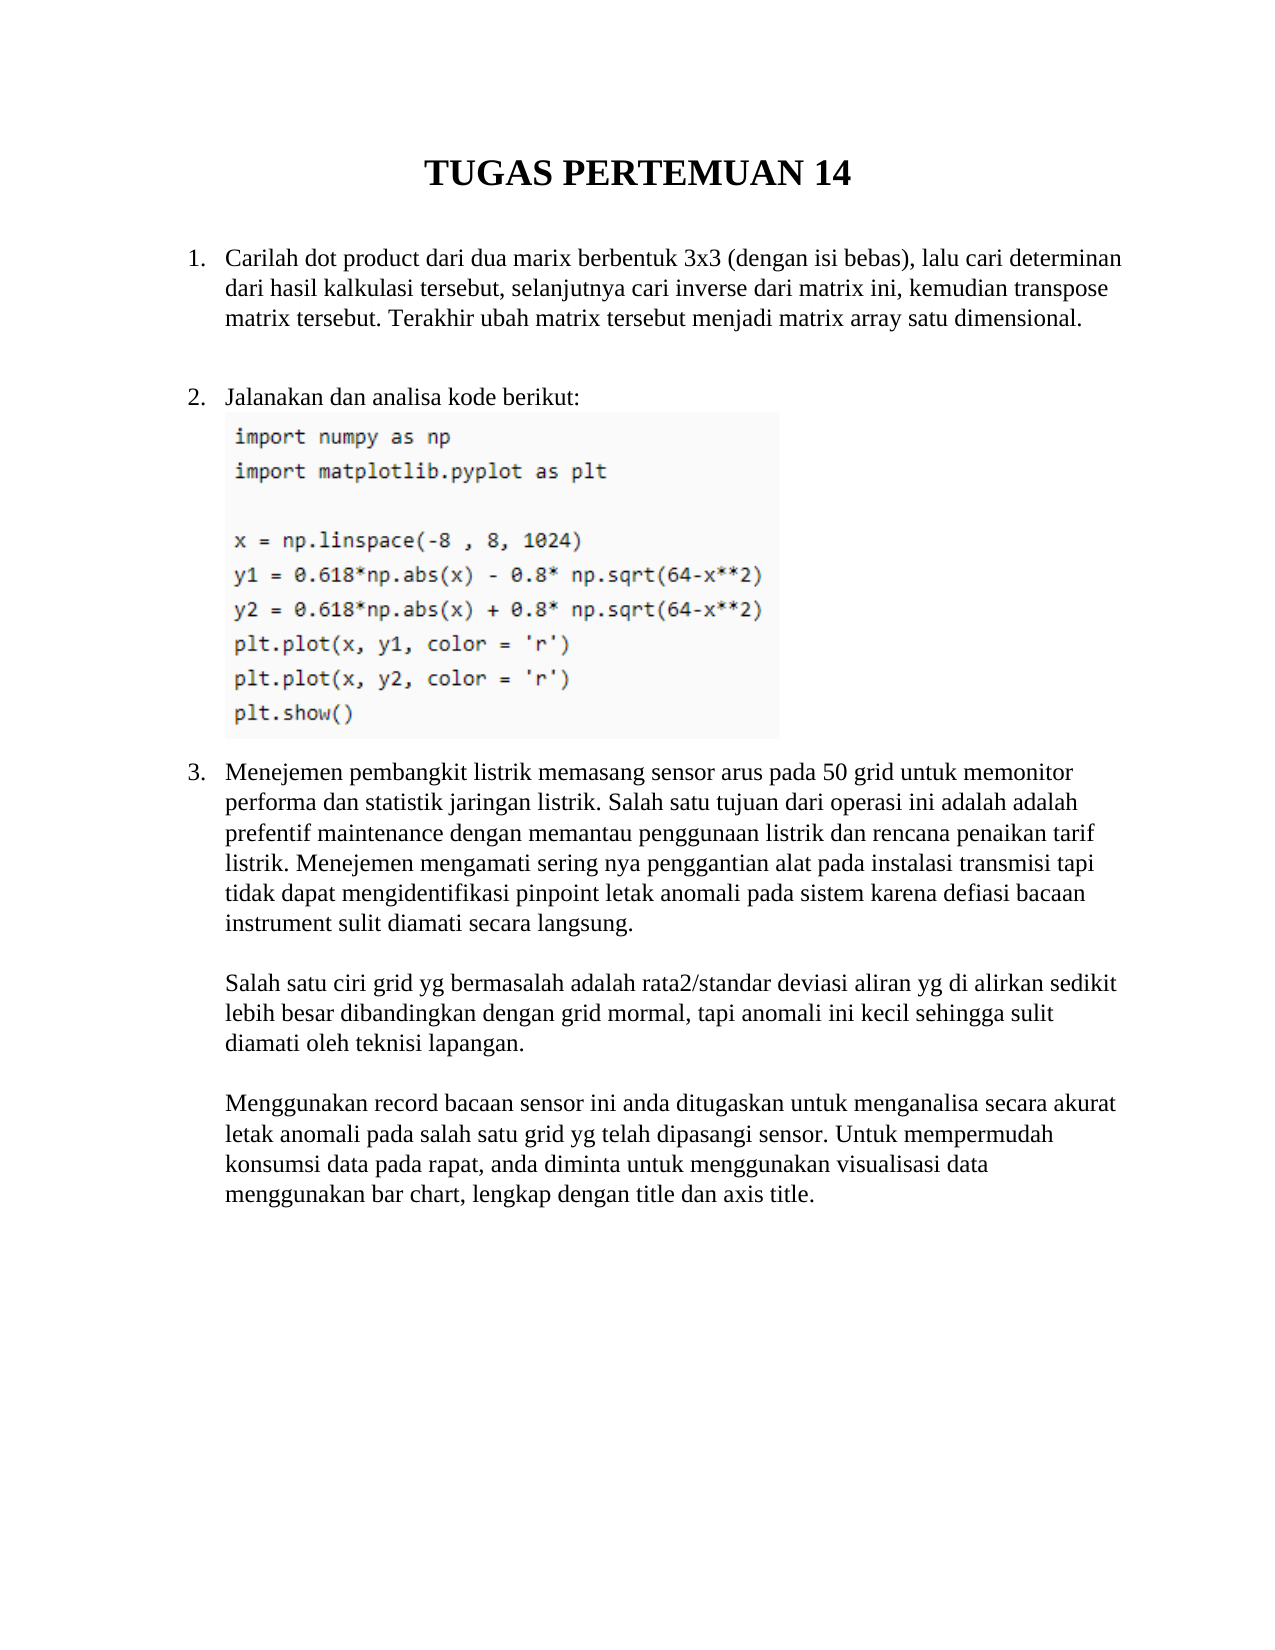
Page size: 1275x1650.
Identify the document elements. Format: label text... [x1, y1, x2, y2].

list Menejemen pembangkit listrik memasang sensor arus pada 50 grid untuk memonitor performa dan statistik jaringan listrik. Salah satu tujuan dari operasi ini adalah adalah prefentif maintenance dengan memantau penggunaan listrik dan rencana penaikan tarif listrik. Menejemen mengamati sering nya penggantian alat pada instalasi transmisi tapi tidak dapat mengidentifikasi pinpoint letak anomali pada sistem karena defiasi bacaan instrument sulit diamati secara langsung. [187, 757, 1125, 937]
list Salah satu ciri grid yg bermasalah adalah rata2/standar deviasi aliran yg di alirkan sedikit lebih besar dibandingkan dengan grid mormal, tapi anomali ini kecil sehingga sulit diamati oleh teknisi lapangan. [225, 968, 1125, 1057]
list Carilah dot product dari dua marix berbentuk 3x3 (dengan isi bebas), lalu cari determinan dari hasil kalkulasi tersebut, selanjutnya cari inverse dari matrix ini, kemudian transpose matrix tersebut. Terakhir ubah matrix tersebut menjadi matrix array satu dimensional. [187, 243, 1125, 332]
list Menggunakan record bacaan sensor ini anda ditugaskan untuk menganalisa secara akurat letak anomali pada salah satu grid yg telah dipasangi sensor. Untuk mempermudah konsumsi data pada rapat, anda diminta untuk menggunakan visualisasi data menggunakan bar chart, lengkap dengan title dan axis title. [225, 1088, 1125, 1208]
picture [225, 412, 780, 739]
list Jalanakan dan analisa kode berikut: [187, 382, 1125, 410]
list TUGAS PERTEMUAN 14 [150, 150, 1125, 193]
